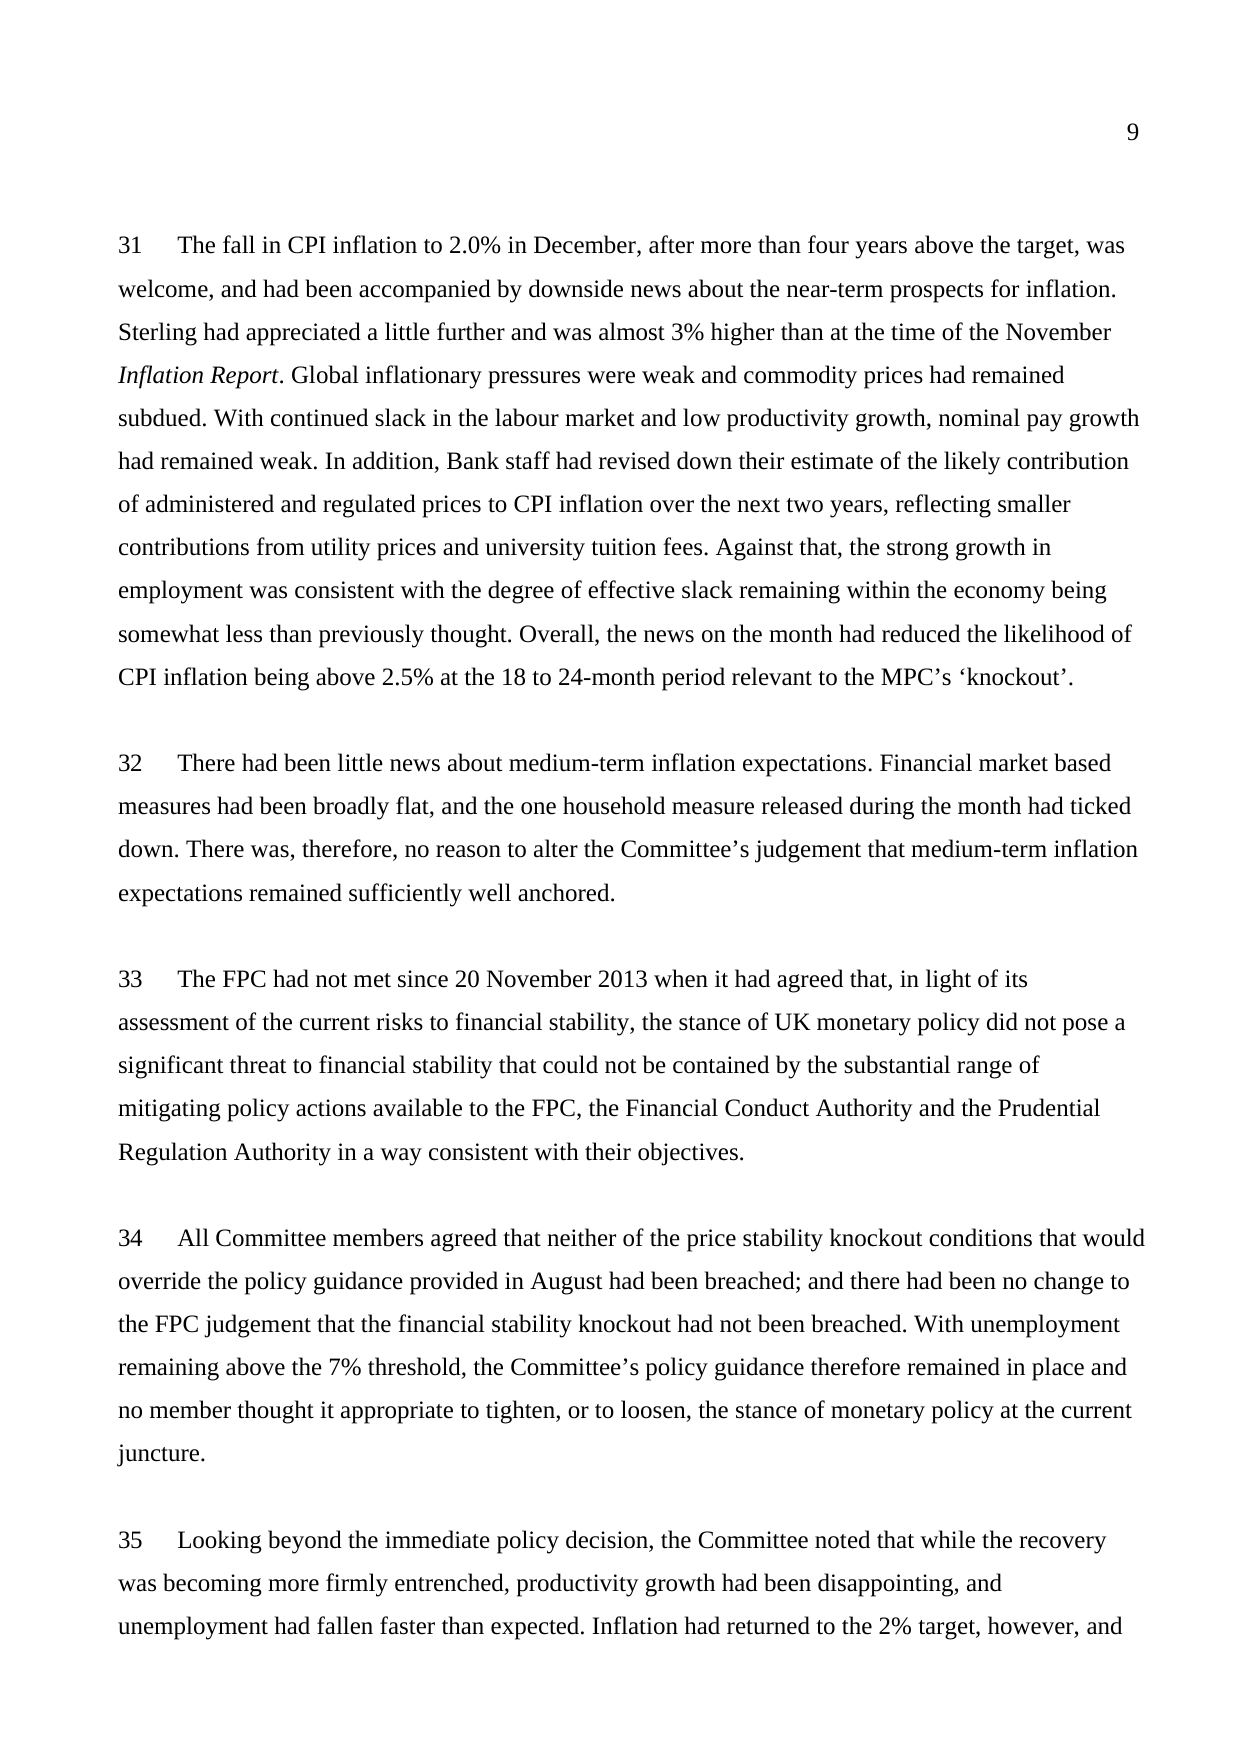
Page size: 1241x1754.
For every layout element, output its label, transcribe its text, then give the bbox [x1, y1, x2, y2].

list Looking beyond the immediate policy decision, the Committee noted that while the recovery was becoming more firmly entrenched, productivity growth had been disappointing, and unemployment had fallen faster than expected. Inflation had returned to the 2% target, however, and [118, 1525, 1128, 1640]
list There had been little news about medium-term inflation expectations. Financial market based measures had been broadly flat, and the one household measure released during the month had ticked down. There was, therefore, no reason to alter the Committee’s judgement that medium-term inflation expectations remained sufficiently well anchored. [118, 748, 1145, 906]
list All Committee members agreed that neither of the price stability knockout conditions that would override the policy guidance provided in August had been breached; and there had been no change to the FPC judgement that the financial stability knockout had not been breached. With unemployment remaining above the 7% threshold, the Committee’s policy guidance therefore remained in place and no member thought it appropriate to tighten, or to loosen, the stance of monetary policy at the current juncture. [118, 1223, 1146, 1467]
list The fall in CPI inflation to 2.0% in December, after more than four years above the target, was welcome, and had been accompanied by downside news about the near-term prospects for inflation. Sterling had appreciated a little further and was almost 3% higher than at the time of the November Inflation Report. Global inflationary pressures were weak and commodity prices had remained subdued. With continued slack in the labour market and low productivity growth, nominal pay growth had remained weak. In addition, Bank staff had revised down their estimate of the likely contribution of administered and regulated prices to CPI inflation over the next two years, reflecting smaller contributions from utility prices and university tuition fees. Against that, the strong growth in employment was consistent with the degree of effective slack remaining within the economy being somewhat less than previously thought. Overall, the news on the month had reduced the likelihood of CPI inflation being above 2.5% at the 18 to 24-month period relevant to the MPC’s ‘knockout’. [118, 231, 1147, 691]
list The FPC had not met since 20 November 2013 when it had agreed that, in light of its assessment of the current risks to financial stability, the stance of UK monetary policy did not pose a significant threat to financial stability that could not be contained by the substantial range of mitigating policy actions available to the FPC, the Financial Conduct Authority and the Prudential Regulation Authority in a way consistent with their objectives. [118, 964, 1145, 1165]
